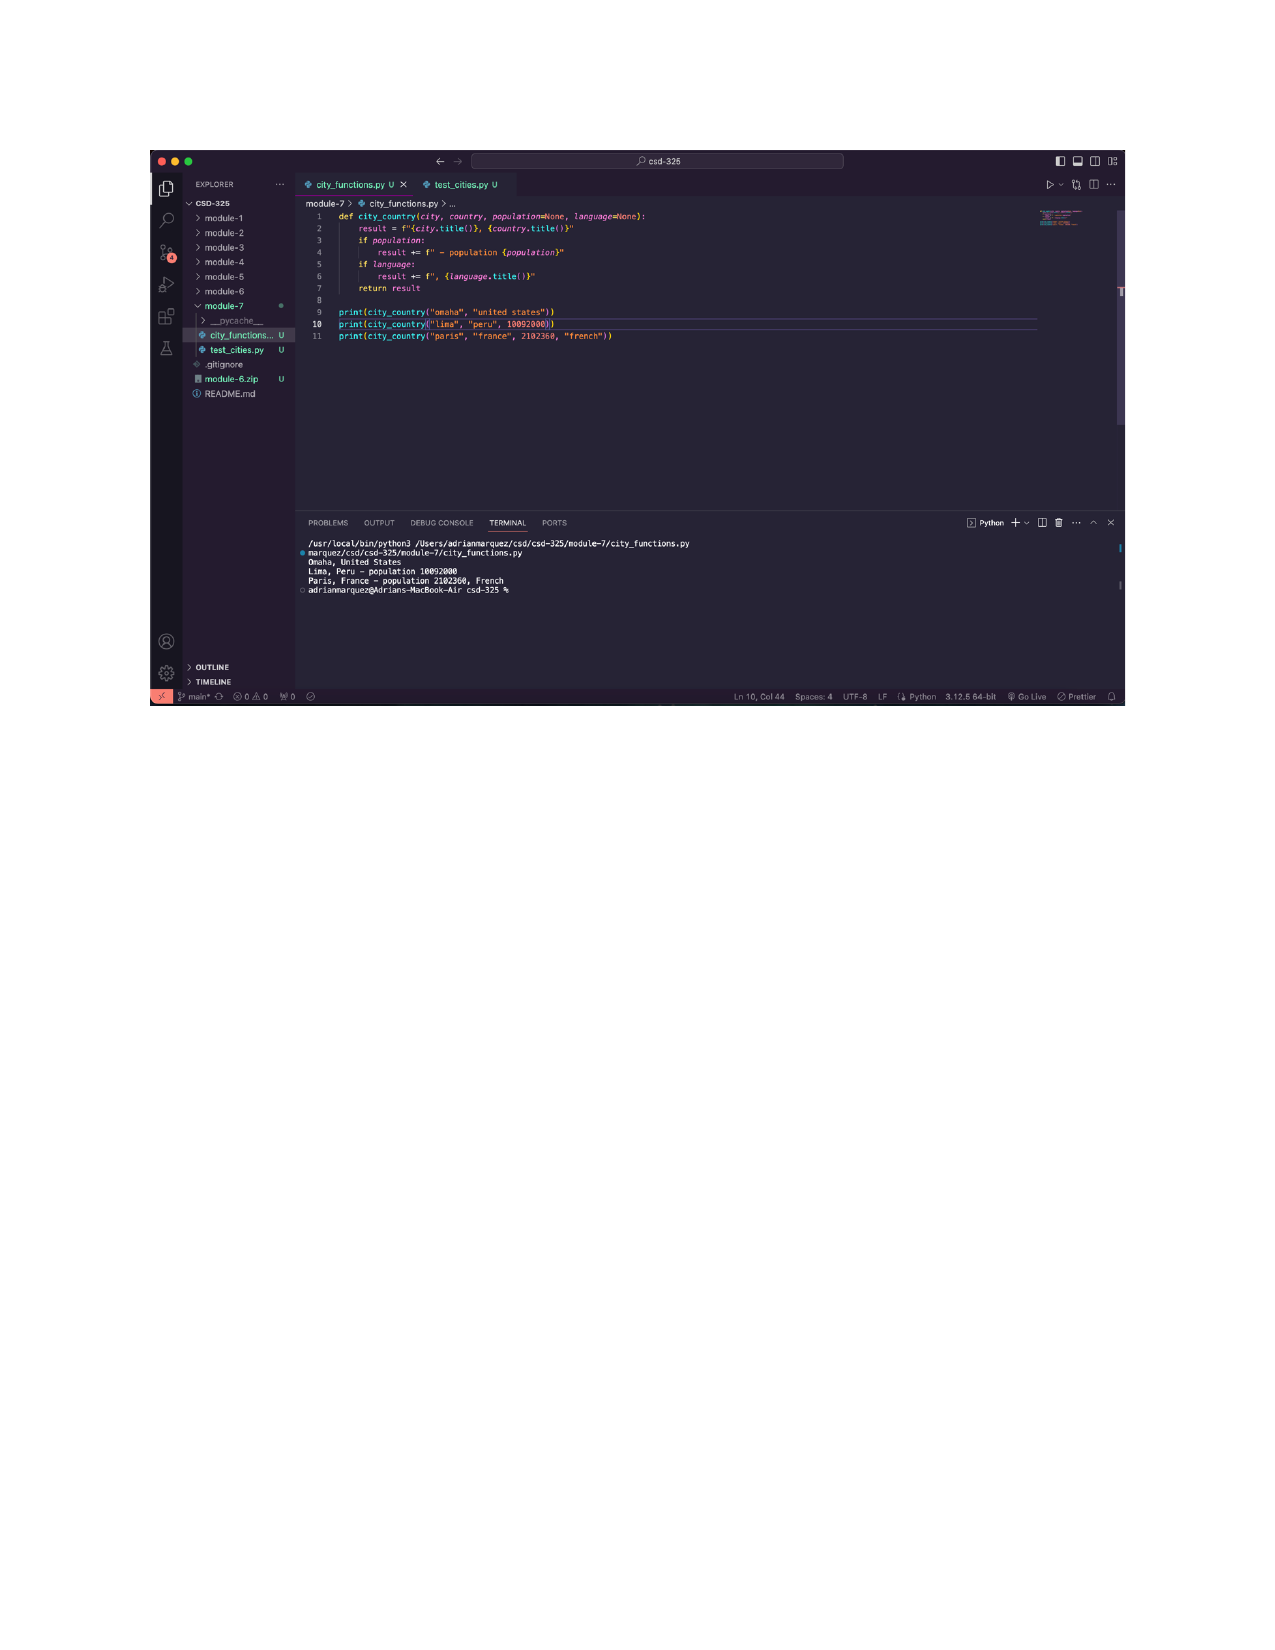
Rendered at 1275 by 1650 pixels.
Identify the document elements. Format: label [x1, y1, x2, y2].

picture [150, 150, 1125, 706]
